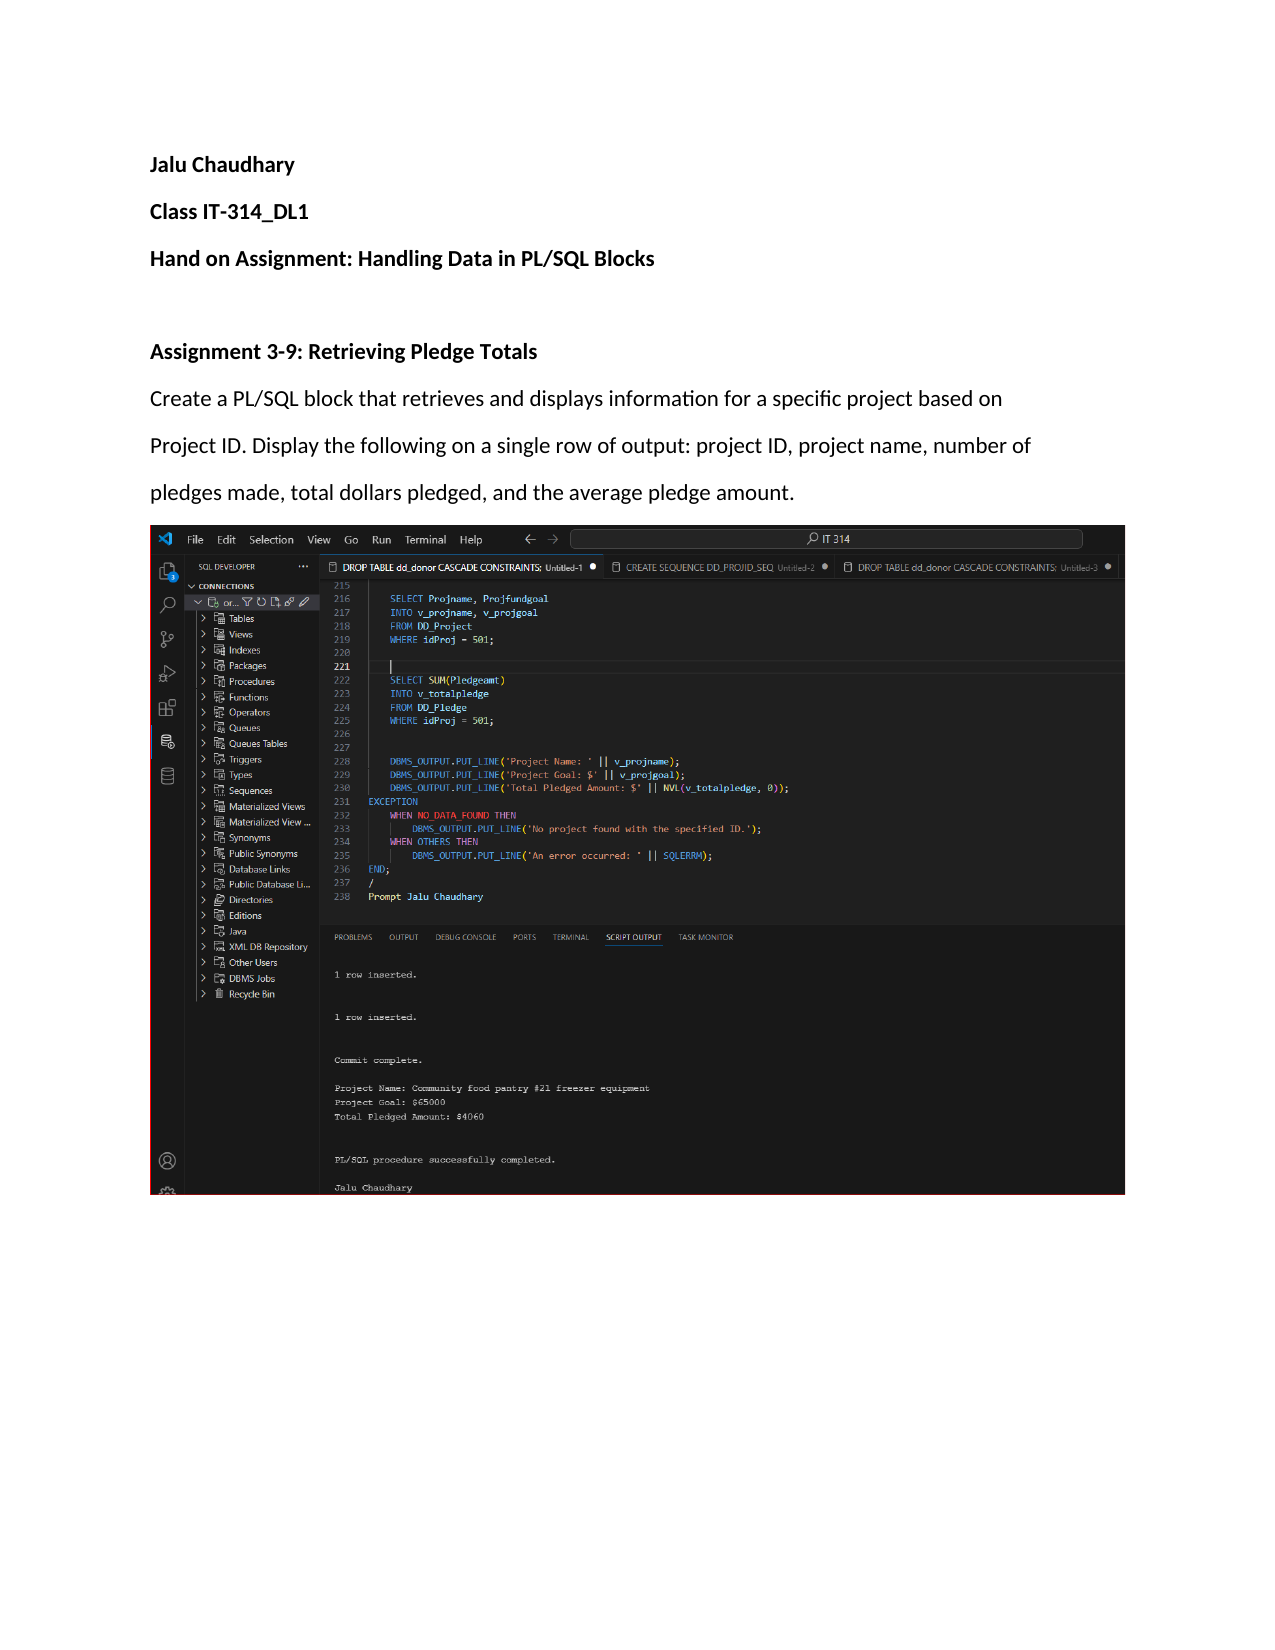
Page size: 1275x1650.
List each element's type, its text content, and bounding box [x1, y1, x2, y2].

picture [150, 525, 1125, 1195]
text Project ID. Display the following on a single row of output: project ID, project name, number of [150, 431, 1125, 459]
text Hand on Assignment: Handling Data in PL/SQL Blocks [150, 244, 1125, 272]
text Class IT-314_DL1 [150, 197, 1125, 225]
text Assignment 3-9: Retrieving Pledge Totals [150, 337, 1125, 366]
text Create a PL/SQL block that retrieves and displays information for a specific project based on [150, 384, 1125, 412]
text pledges made, total dollars pledged, and the average pledge amount. [150, 478, 1125, 506]
text Jalu Chaudhary [150, 150, 1125, 178]
